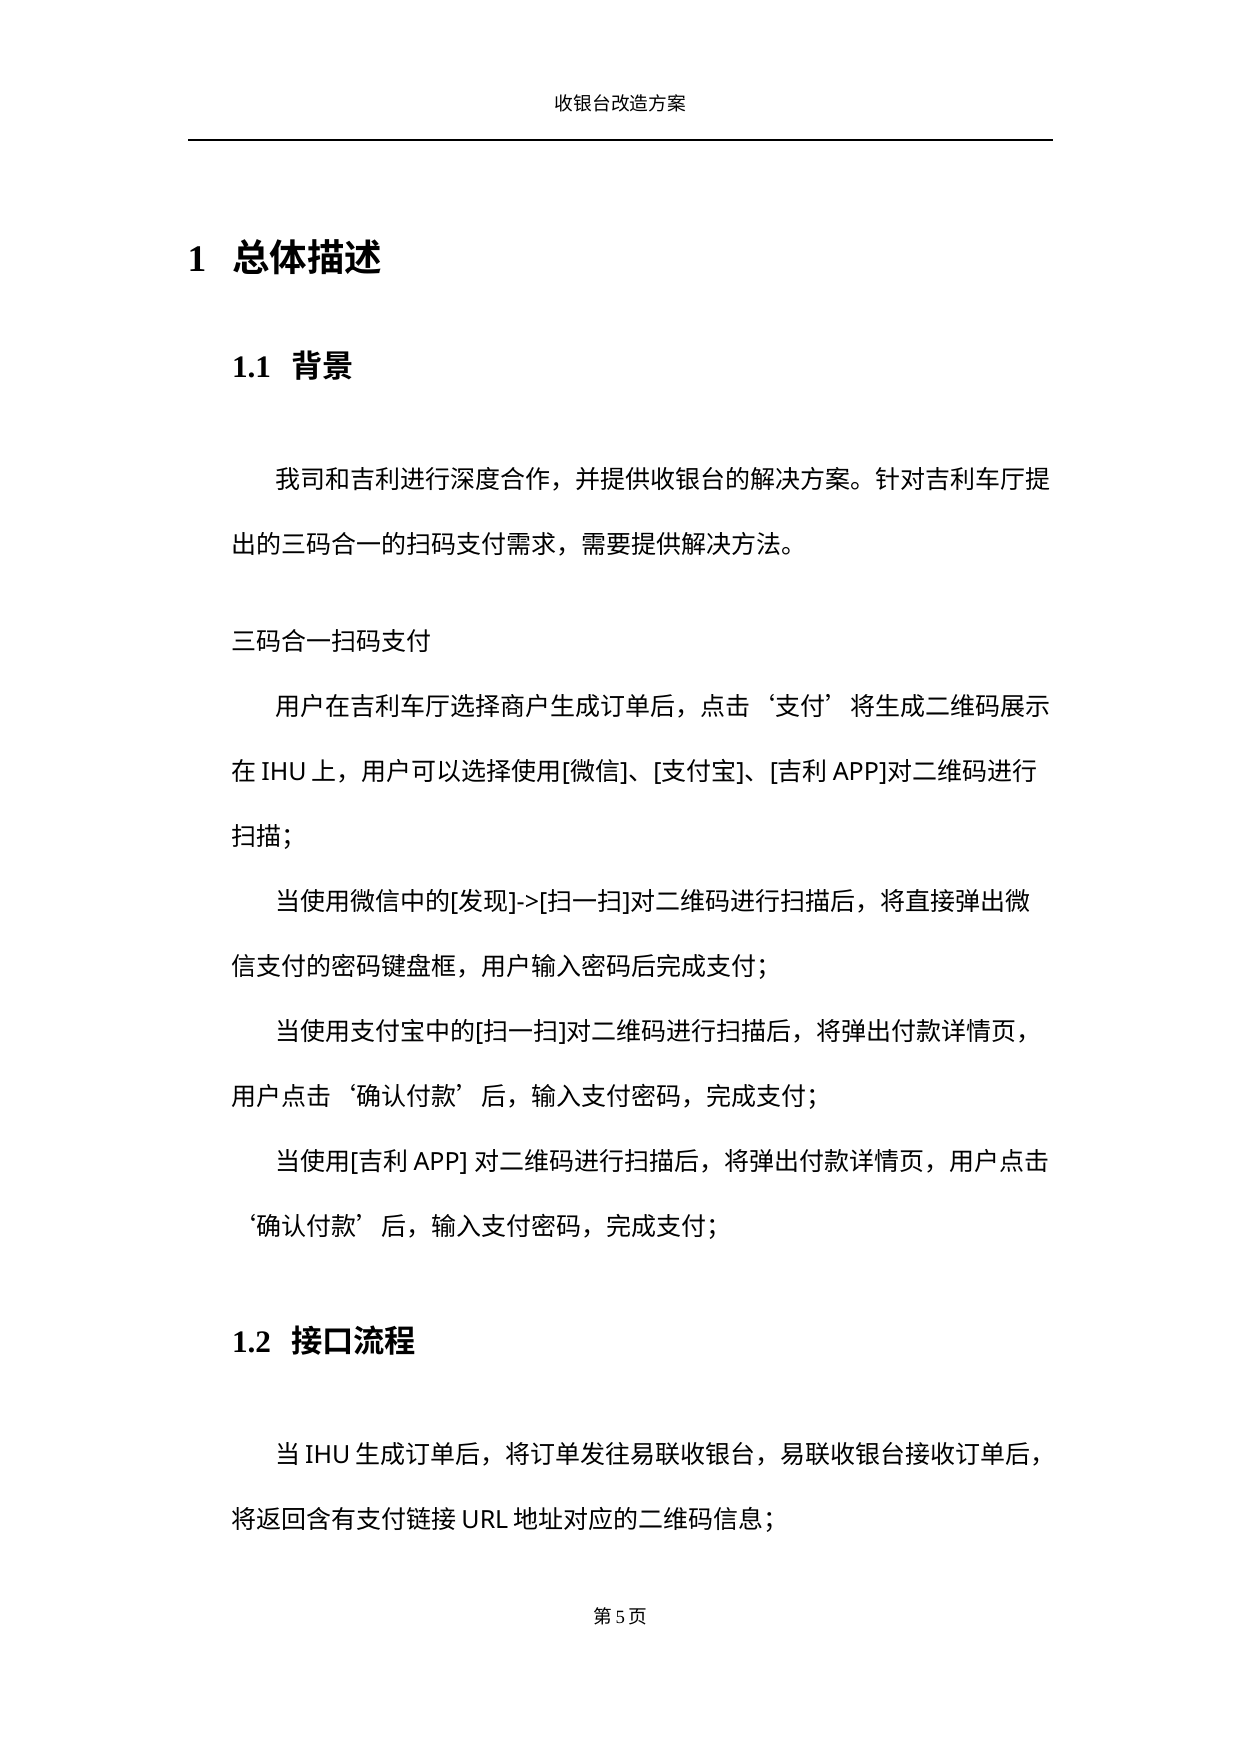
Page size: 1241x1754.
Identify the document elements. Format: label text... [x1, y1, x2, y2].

text 三码合一扫码支付 [187, 620, 1053, 685]
subtitle 接口流程 [232, 1319, 1053, 1384]
subtitle 背景 [232, 344, 1053, 409]
text 当使用支付宝中的[扫一扫]对二维码进行扫描后，将弹出付款详情页，用户点击‘确认付款’后，输入支付密码，完成支付； [231, 1010, 1053, 1140]
text 当使用[吉利APP] 对二维码进行扫描后，将弹出付款详情页，用户点击‘确认付款’后，输入支付密码，完成支付； [231, 1140, 1053, 1270]
text 当使用微信中的[发现]->[扫一扫]对二维码进行扫描后，将直接弹出微信支付的密码键盘框，用户输入密码后完成支付； [231, 880, 1053, 1010]
subtitle 总体描述 [187, 223, 1053, 288]
text 我司和吉利进行深度合作，并提供收银台的解决方案。针对吉利车厅提出的三码合一的扫码支付需求，需要提供解决方法。 [231, 458, 1053, 588]
text 当IHU生成订单后，将订单发往易联收银台，易联收银台接收订单后，将返回含有支付链接URL地址对应的二维码信息； [231, 1433, 1053, 1563]
text 用户在吉利车厅选择商户生成订单后，点击‘支付’将生成二维码展示在IHU上，用户可以选择使用[微信]、[支付宝]、[吉利APP]对二维码进行扫描； [231, 685, 1053, 880]
